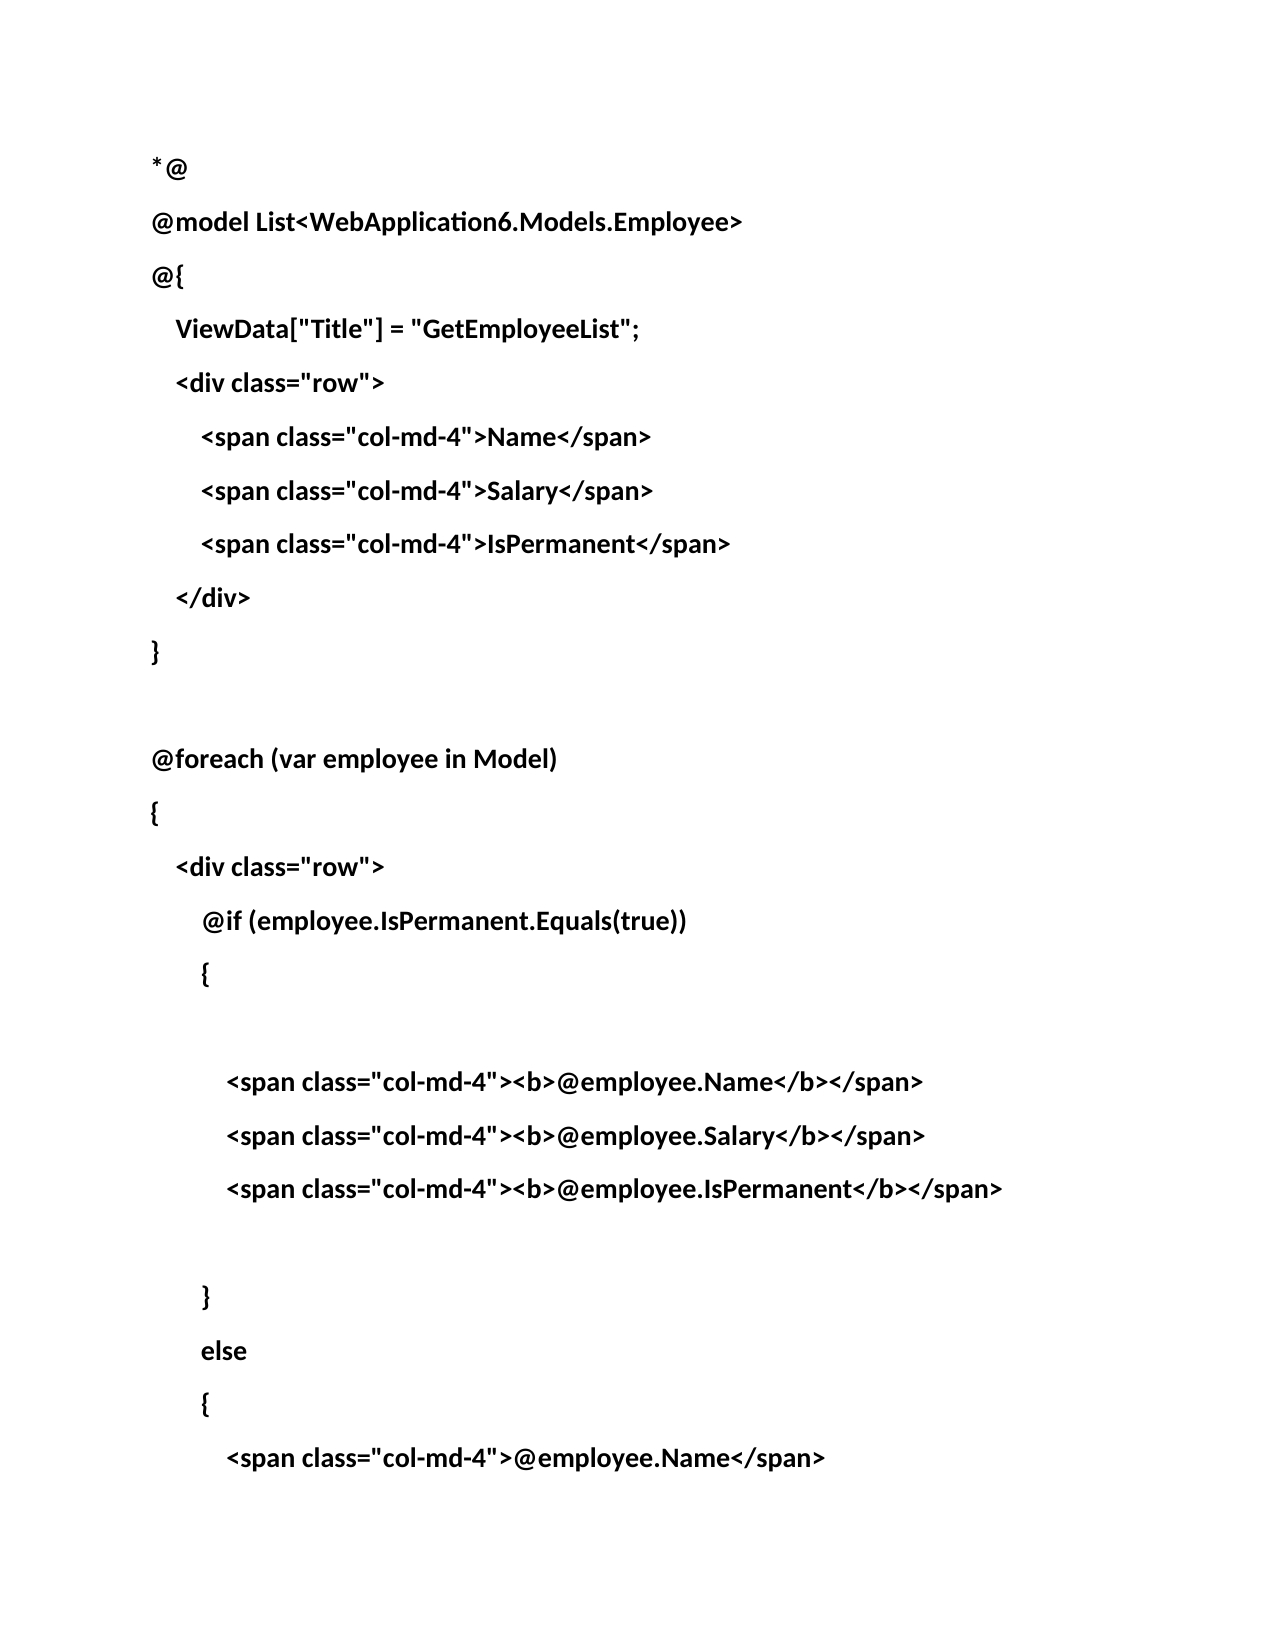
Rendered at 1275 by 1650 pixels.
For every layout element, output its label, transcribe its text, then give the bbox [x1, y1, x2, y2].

text } [150, 634, 1125, 668]
text <span class="col-md-4"><b>@employee.Name</b></span> [150, 1064, 1125, 1098]
text @if (employee.IsPermanent.Equals(true)) [150, 902, 1125, 937]
text { [150, 956, 1125, 991]
text <span class="col-md-4">Salary</span> [150, 472, 1125, 507]
text </div> [150, 580, 1125, 614]
text <span class="col-md-4">@employee.Name</span> [150, 1440, 1125, 1474]
text <span class="col-md-4">IsPermanent</span> [150, 526, 1125, 561]
text <span class="col-md-4"><b>@employee.Salary</b></span> [150, 1117, 1125, 1152]
text <div class="row"> [150, 849, 1125, 883]
text <div class="row"> [150, 365, 1125, 399]
text { [150, 1386, 1125, 1421]
text else [150, 1332, 1125, 1367]
text } [150, 1279, 1125, 1313]
text <span class="col-md-4">Name</span> [150, 419, 1125, 453]
text *@ [150, 150, 1125, 184]
text { [150, 795, 1125, 829]
text @{ [150, 257, 1125, 292]
text @model List<WebApplication6.Models.Employee> [150, 204, 1125, 238]
text <span class="col-md-4"><b>@employee.IsPermanent</b></span> [150, 1171, 1125, 1206]
text ViewData["Title"] = "GetEmployeeList"; [150, 311, 1125, 346]
text @foreach (var employee in Model) [150, 741, 1125, 776]
